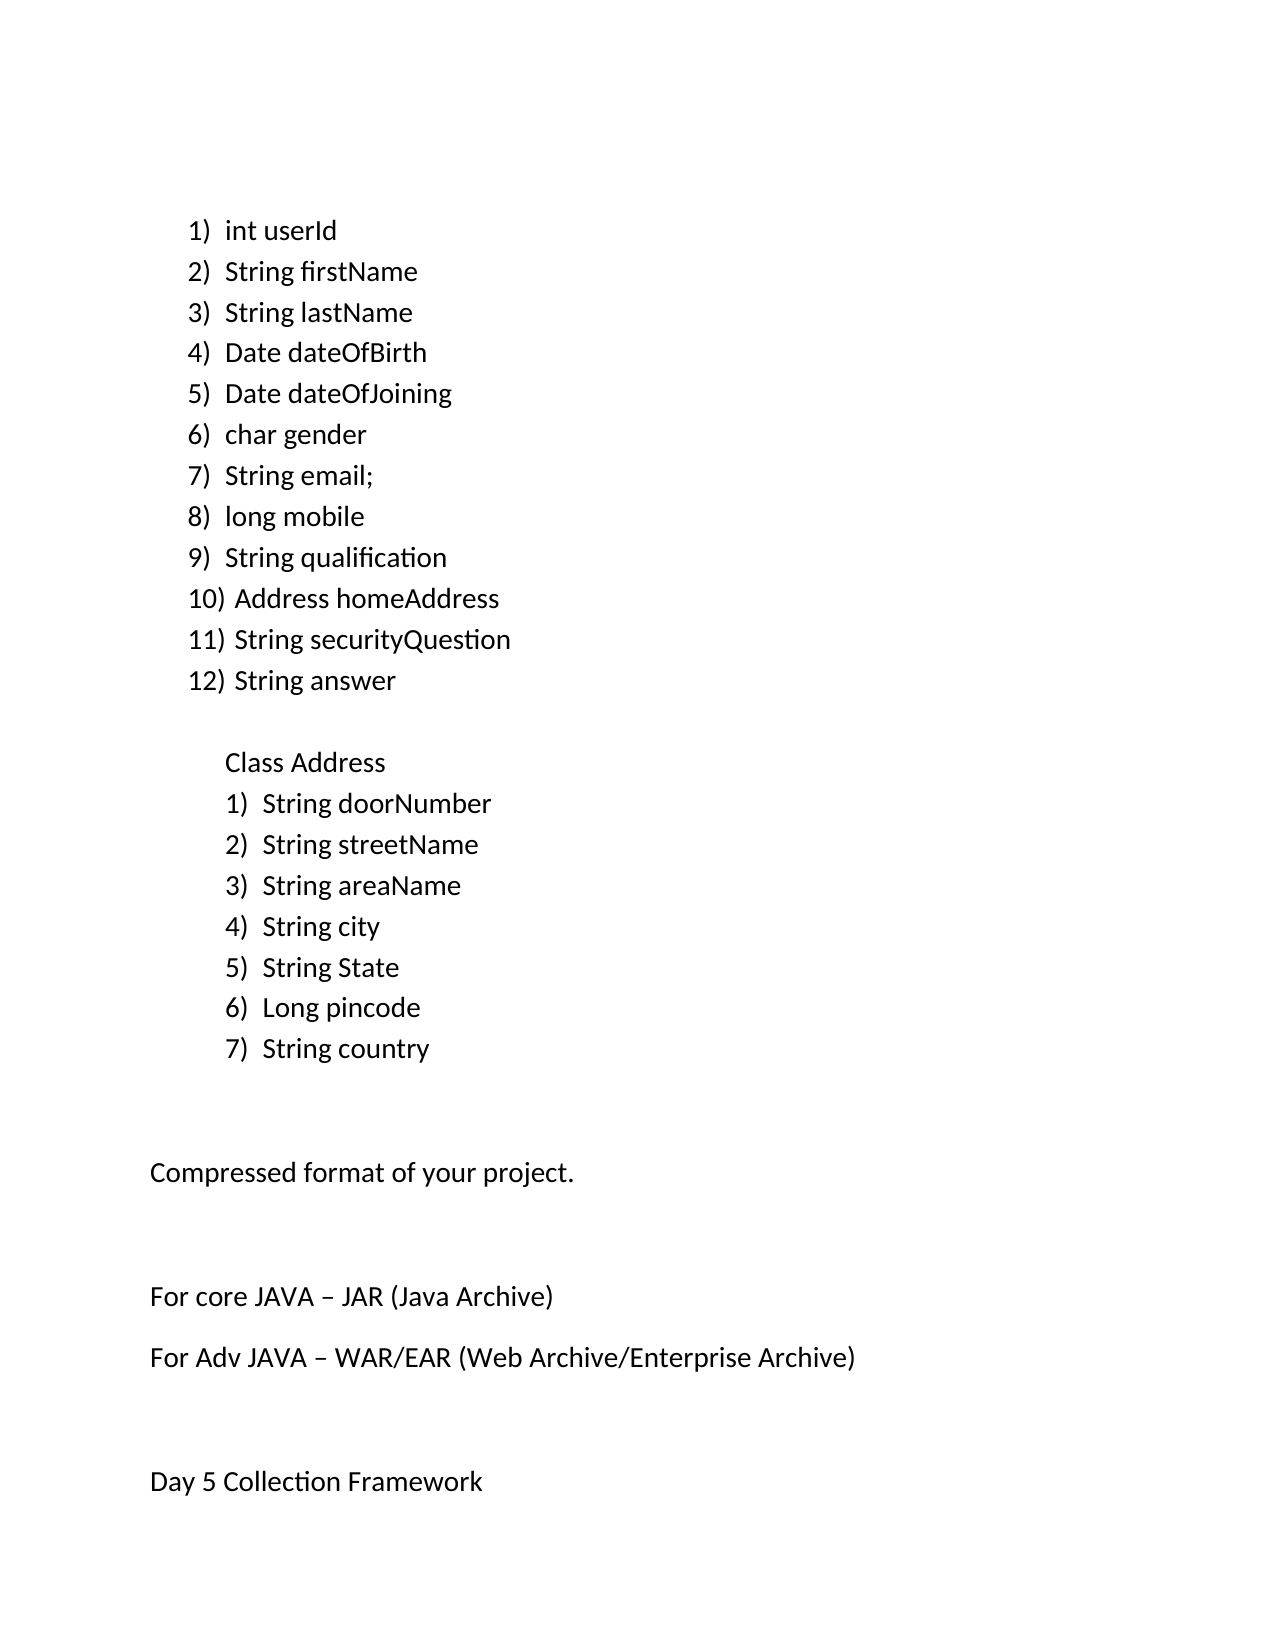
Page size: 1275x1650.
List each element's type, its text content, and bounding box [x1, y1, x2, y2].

list String qualification [187, 539, 1125, 575]
list String email; [187, 457, 1125, 493]
list Long pincode [225, 989, 1125, 1025]
list String State [225, 949, 1125, 984]
list String securityQuestion [187, 621, 1125, 657]
list long mobile [187, 498, 1125, 534]
text Compressed format of your project. [150, 1154, 1125, 1190]
list char gender [187, 416, 1125, 452]
list Date dateOfBirth [187, 334, 1125, 370]
list String doorNumber [225, 785, 1125, 821]
list String city [225, 908, 1125, 943]
list String areaName [225, 867, 1125, 902]
list Address homeAddress [187, 580, 1125, 616]
list String firstName [187, 253, 1125, 288]
list Date dateOfJoining [187, 376, 1125, 411]
list String streetName [225, 826, 1125, 861]
list String country [225, 1031, 1125, 1066]
list int userId [187, 212, 1125, 247]
list Class Address [225, 744, 1125, 779]
text For core JAVA – JAR (Java Archive) [150, 1278, 1125, 1313]
text Day 5 Collection Framework [150, 1463, 1125, 1498]
list String lastName [187, 294, 1125, 329]
list String answer [187, 662, 1125, 698]
text For Adv JAVA – WAR/EAR (Web Archive/Enterprise Archive) [150, 1339, 1125, 1375]
